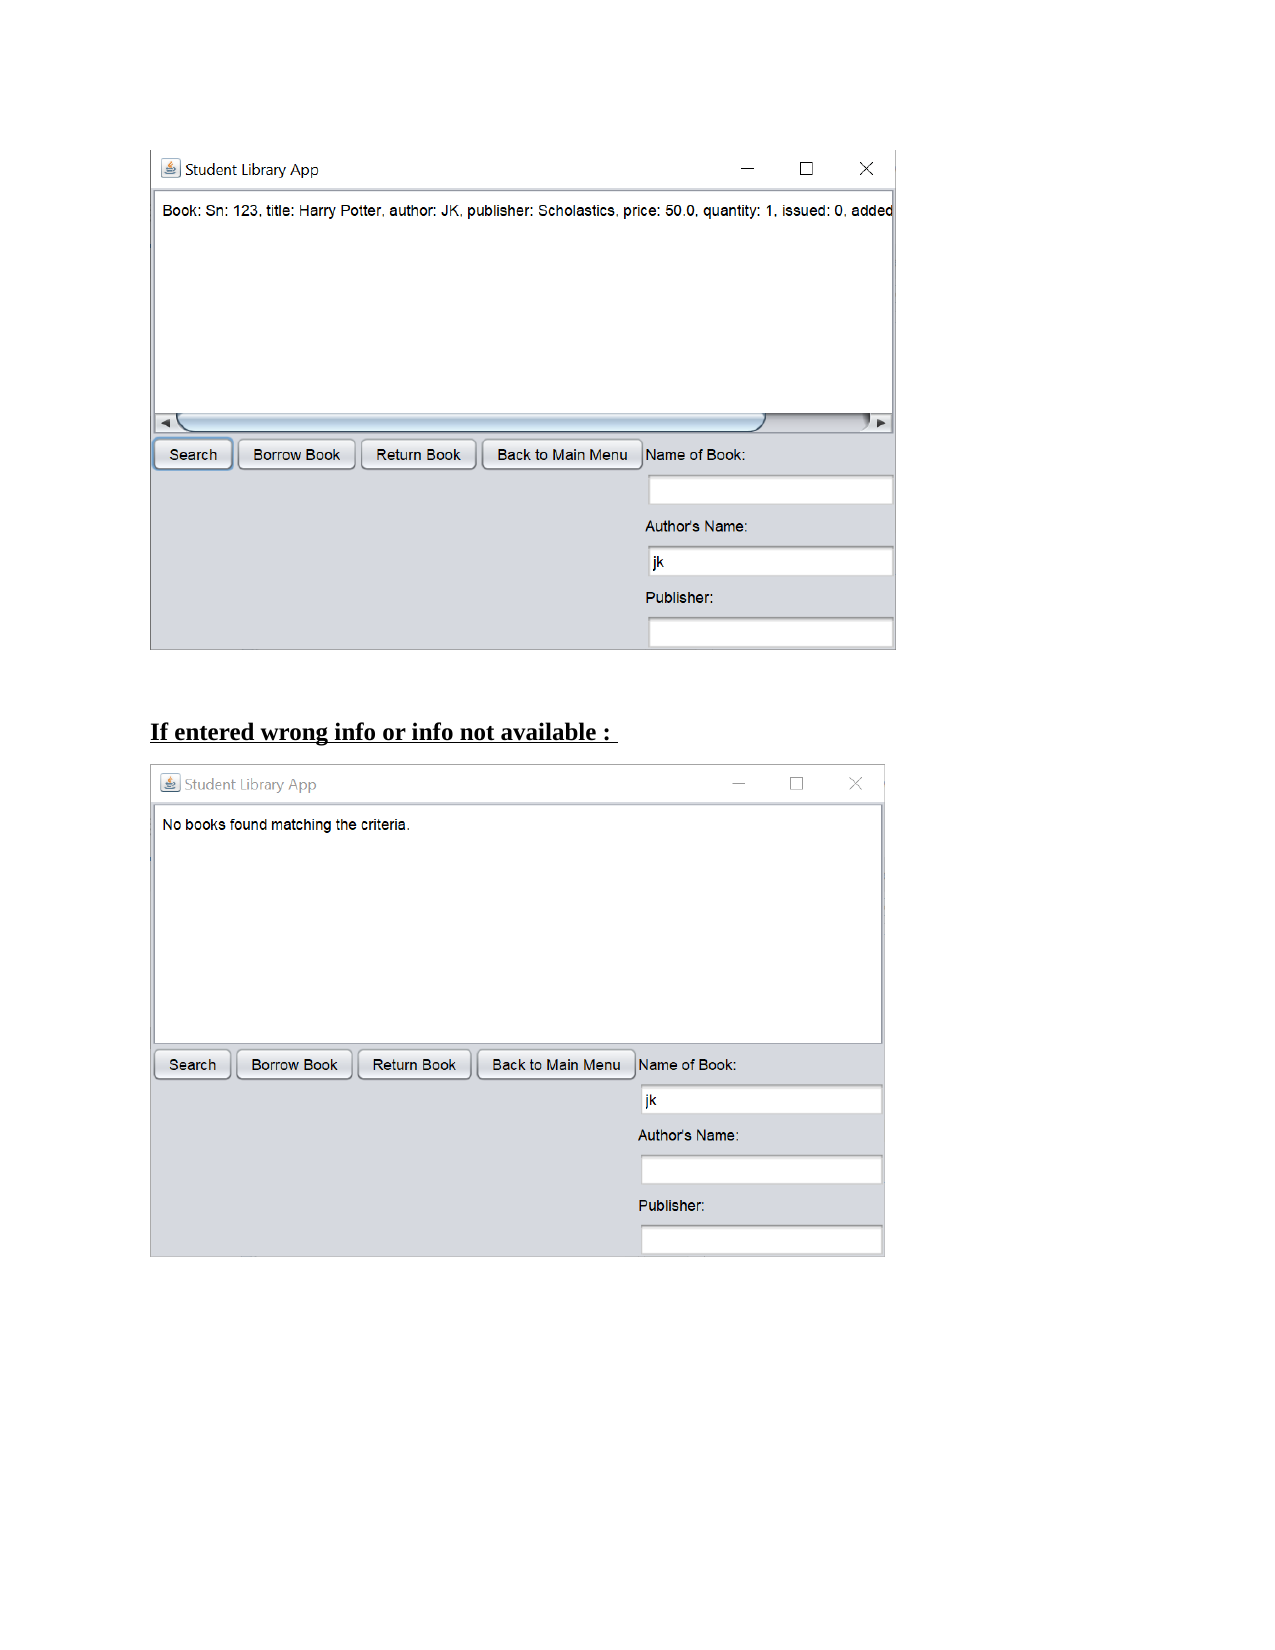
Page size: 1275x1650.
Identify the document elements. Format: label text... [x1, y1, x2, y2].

text If entered wrong info or info not available : [150, 717, 1125, 745]
picture [150, 764, 885, 1257]
picture [150, 150, 896, 650]
